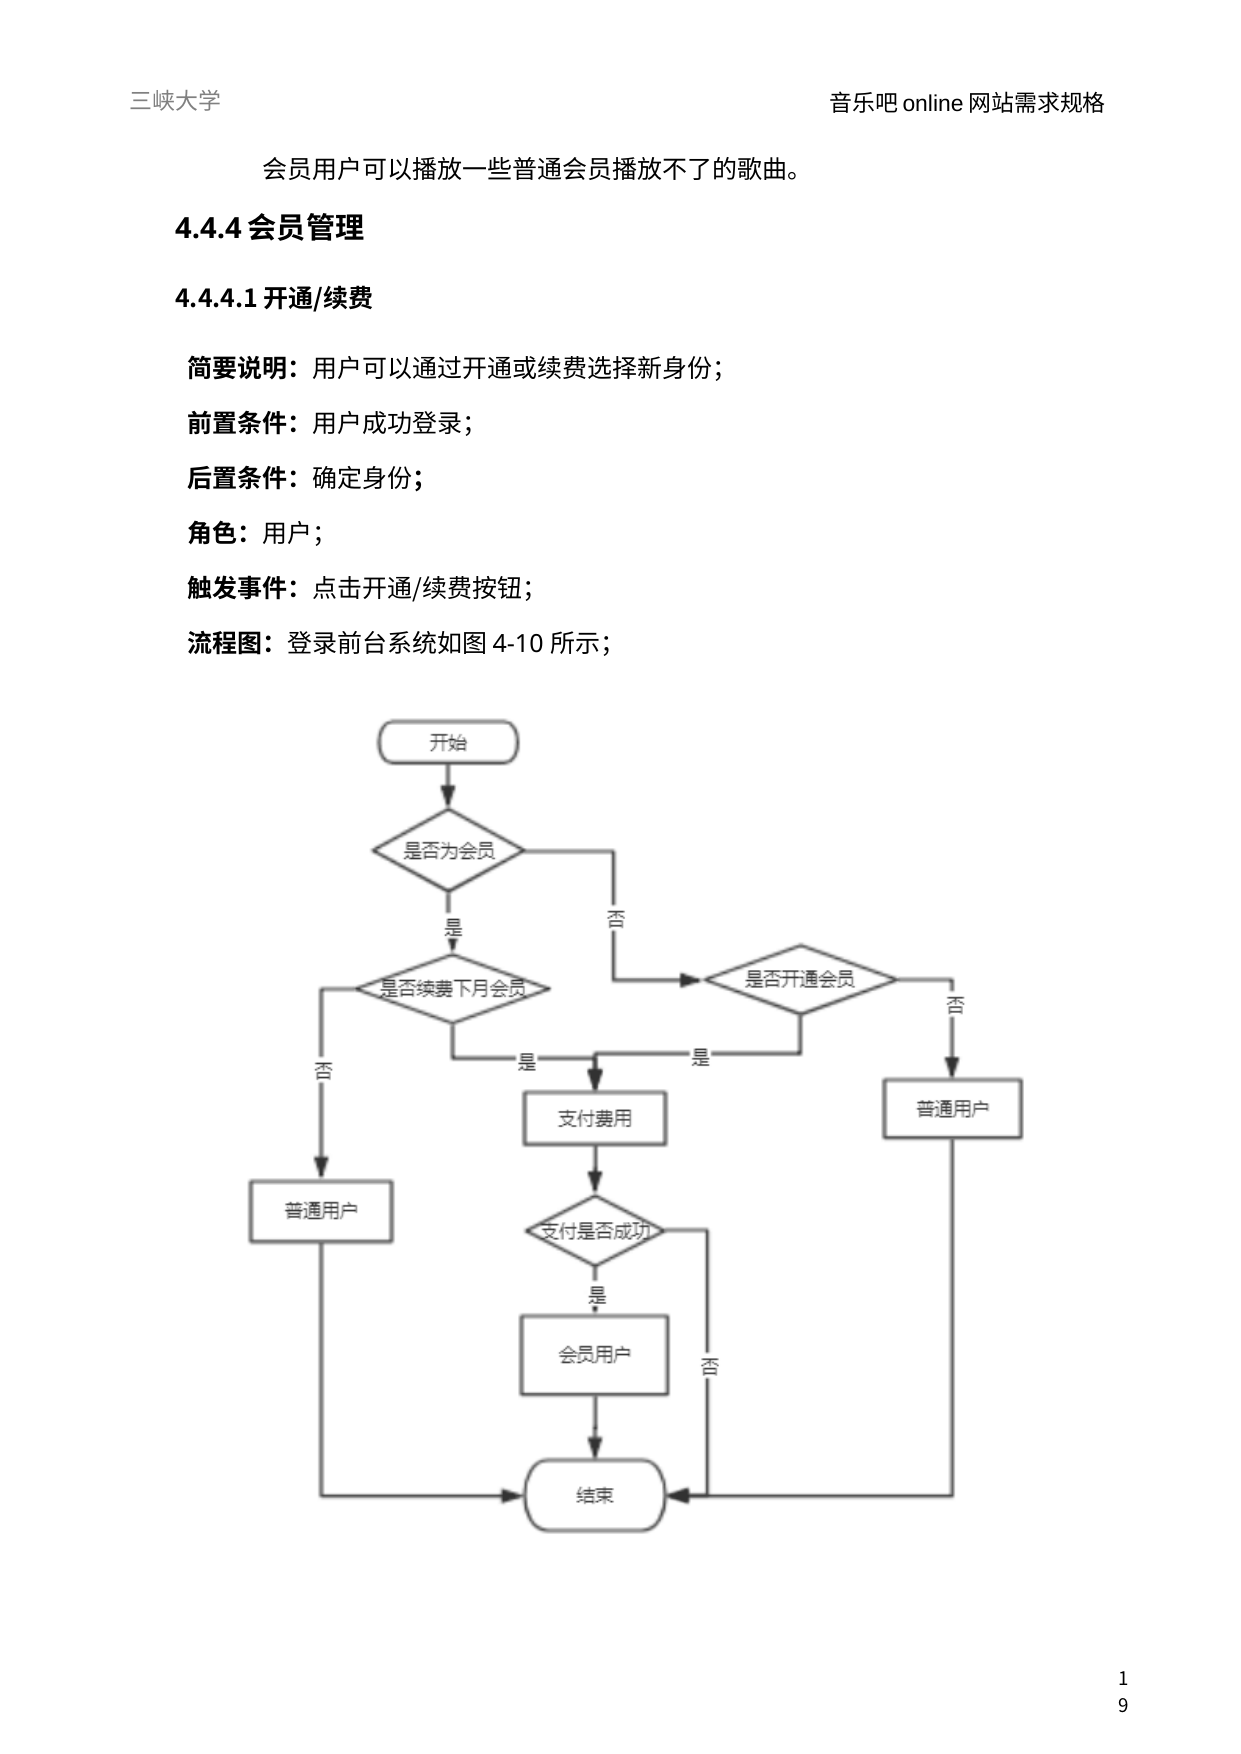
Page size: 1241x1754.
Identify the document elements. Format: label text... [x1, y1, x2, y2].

text 前置条件：用户成功登录； [112, 403, 1069, 440]
text 触发事件：点击开通/续费按钮； [112, 569, 1069, 605]
text 角色：用户； [112, 514, 1069, 550]
text 后置条件：确定身份； [112, 458, 1069, 495]
text 简要说明：用户可以通过开通或续费选择新身份； [112, 348, 1069, 384]
picture [187, 678, 1109, 1570]
subtitle 4.4.4会员管理 [175, 205, 1128, 247]
text 会员用户可以播放一些普通会员播放不了的歌曲。 [187, 150, 1069, 186]
text 流程图：登录前台系统如图4-10 2所示； [112, 624, 1069, 660]
subtitle 4.4.4.1开通/续费 [175, 279, 1128, 315]
